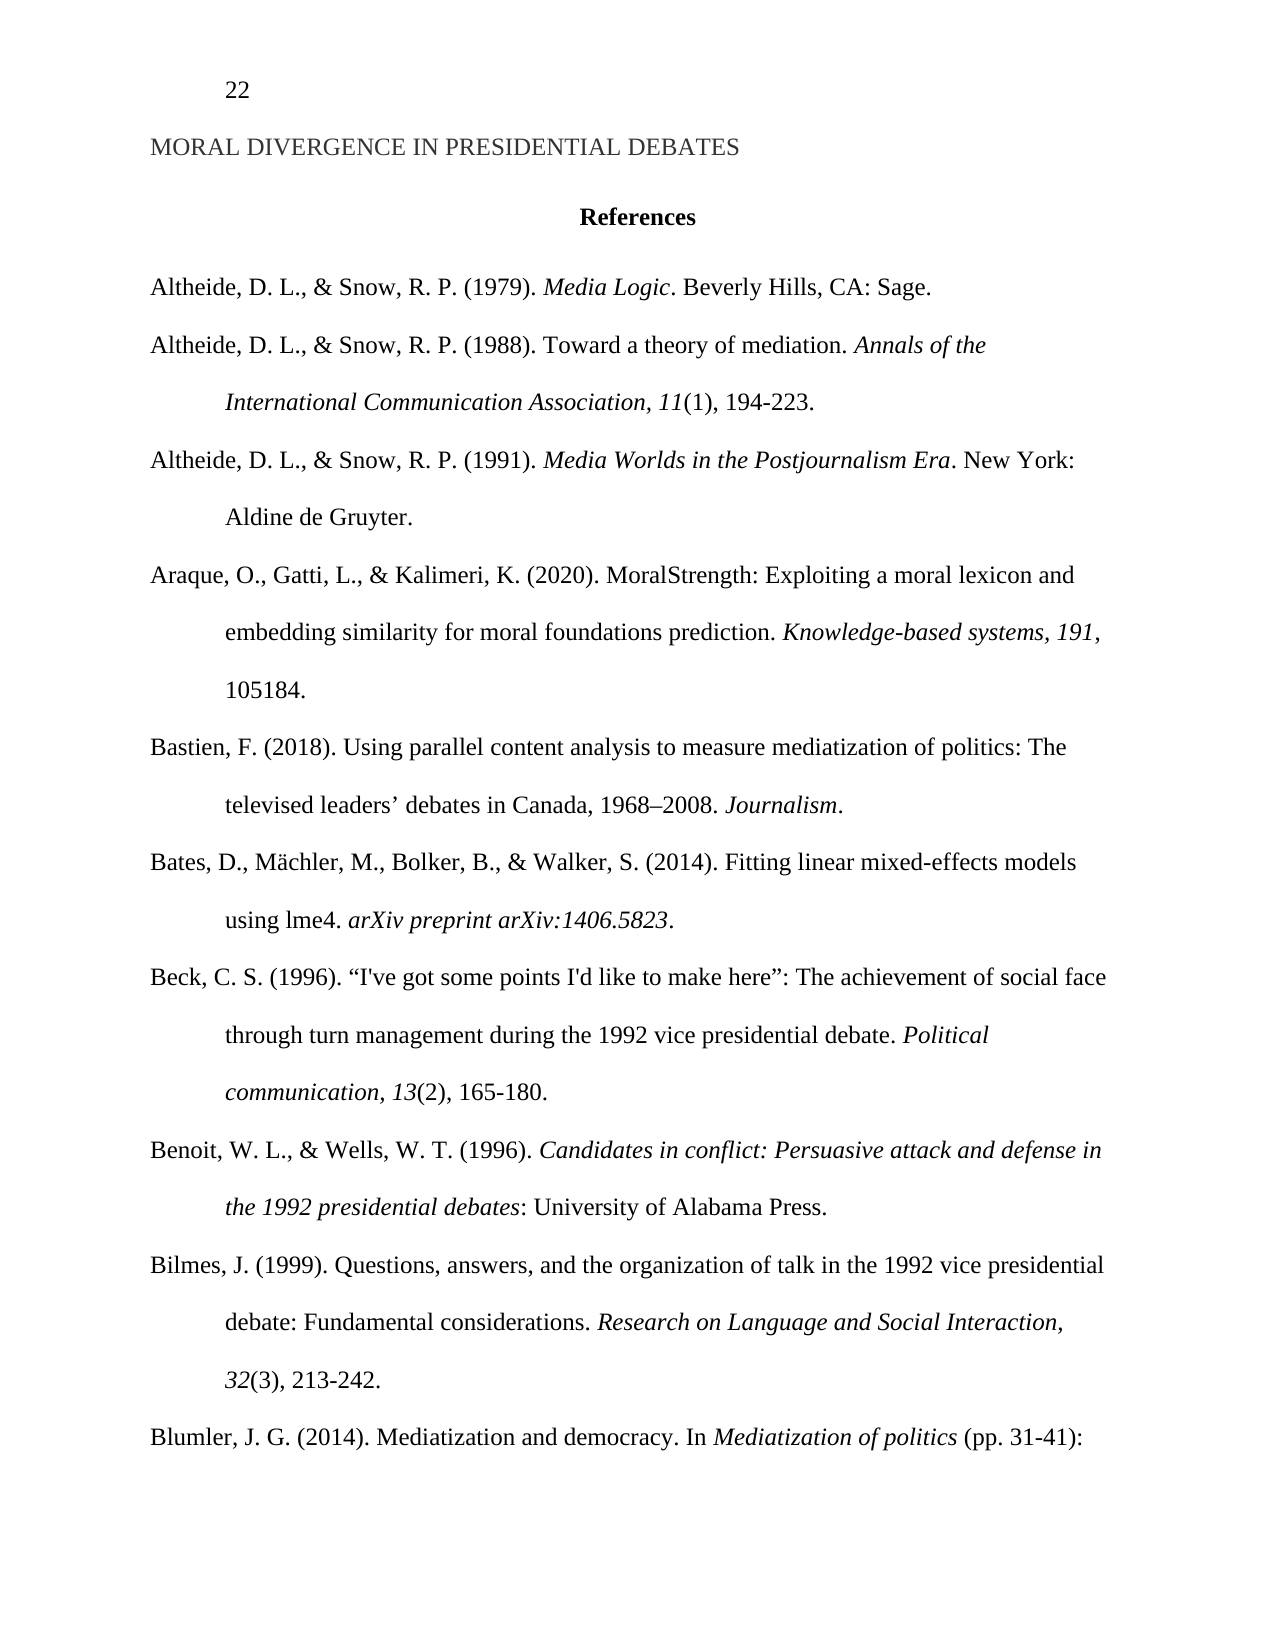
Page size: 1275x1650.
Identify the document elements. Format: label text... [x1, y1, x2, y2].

text Bilmes, J. (1999). Questions, answers, and the organization of talk in the 1992 vice presidential debate: Fundamental considerations. Research on Language and Social Interaction, 32(3), 213-242. [150, 1250, 1125, 1394]
text Bastien, F. (2018). Using parallel content analysis to measure mediatization of politics: The televised leaders’ debates in Canada, 1968–2008. Journalism. [150, 732, 1125, 819]
subtitle References [150, 202, 1125, 231]
text Altheide, D. L., & Snow, R. P. (1991). Media Worlds in the Postjournalism Era. New York: Aldine de Gruyter. [150, 445, 1125, 531]
text Altheide, D. L., & Snow, R. P. (1988). Toward a theory of mediation. Annals of the International Communication Association, 11(1), 194-223. [150, 330, 1125, 416]
text Altheide, D. L., & Snow, R. P. (1979). Media Logic. Beverly Hills, CA: Sage. [150, 272, 1125, 301]
text Araque, O., Gatti, L., & Kalimeri, K. (2020). MoralStrength: Exploiting a moral lexicon and embedding similarity for moral foundations prediction. Knowledge-based systems, 191, 105184. [150, 560, 1125, 704]
text Beck, C. S. (1996). “I've got some points I'd like to make here”: The achievement of social face through turn management during the 1992 vice presidential debate. Political communication, 13(2), 165-180. [150, 962, 1125, 1106]
text Bates, D., Mächler, M., Bolker, B., & Walker, S. (2014). Fitting linear mixed-effects models using lme4. arXiv preprint arXiv:1406.5823. [150, 847, 1125, 934]
text Benoit, W. L., & Wells, W. T. (1996). Candidates in conflict: Persuasive attack and defense in the 1992 presidential debates: University of Alabama Press. [150, 1135, 1125, 1221]
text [150, 1422, 1125, 1451]
